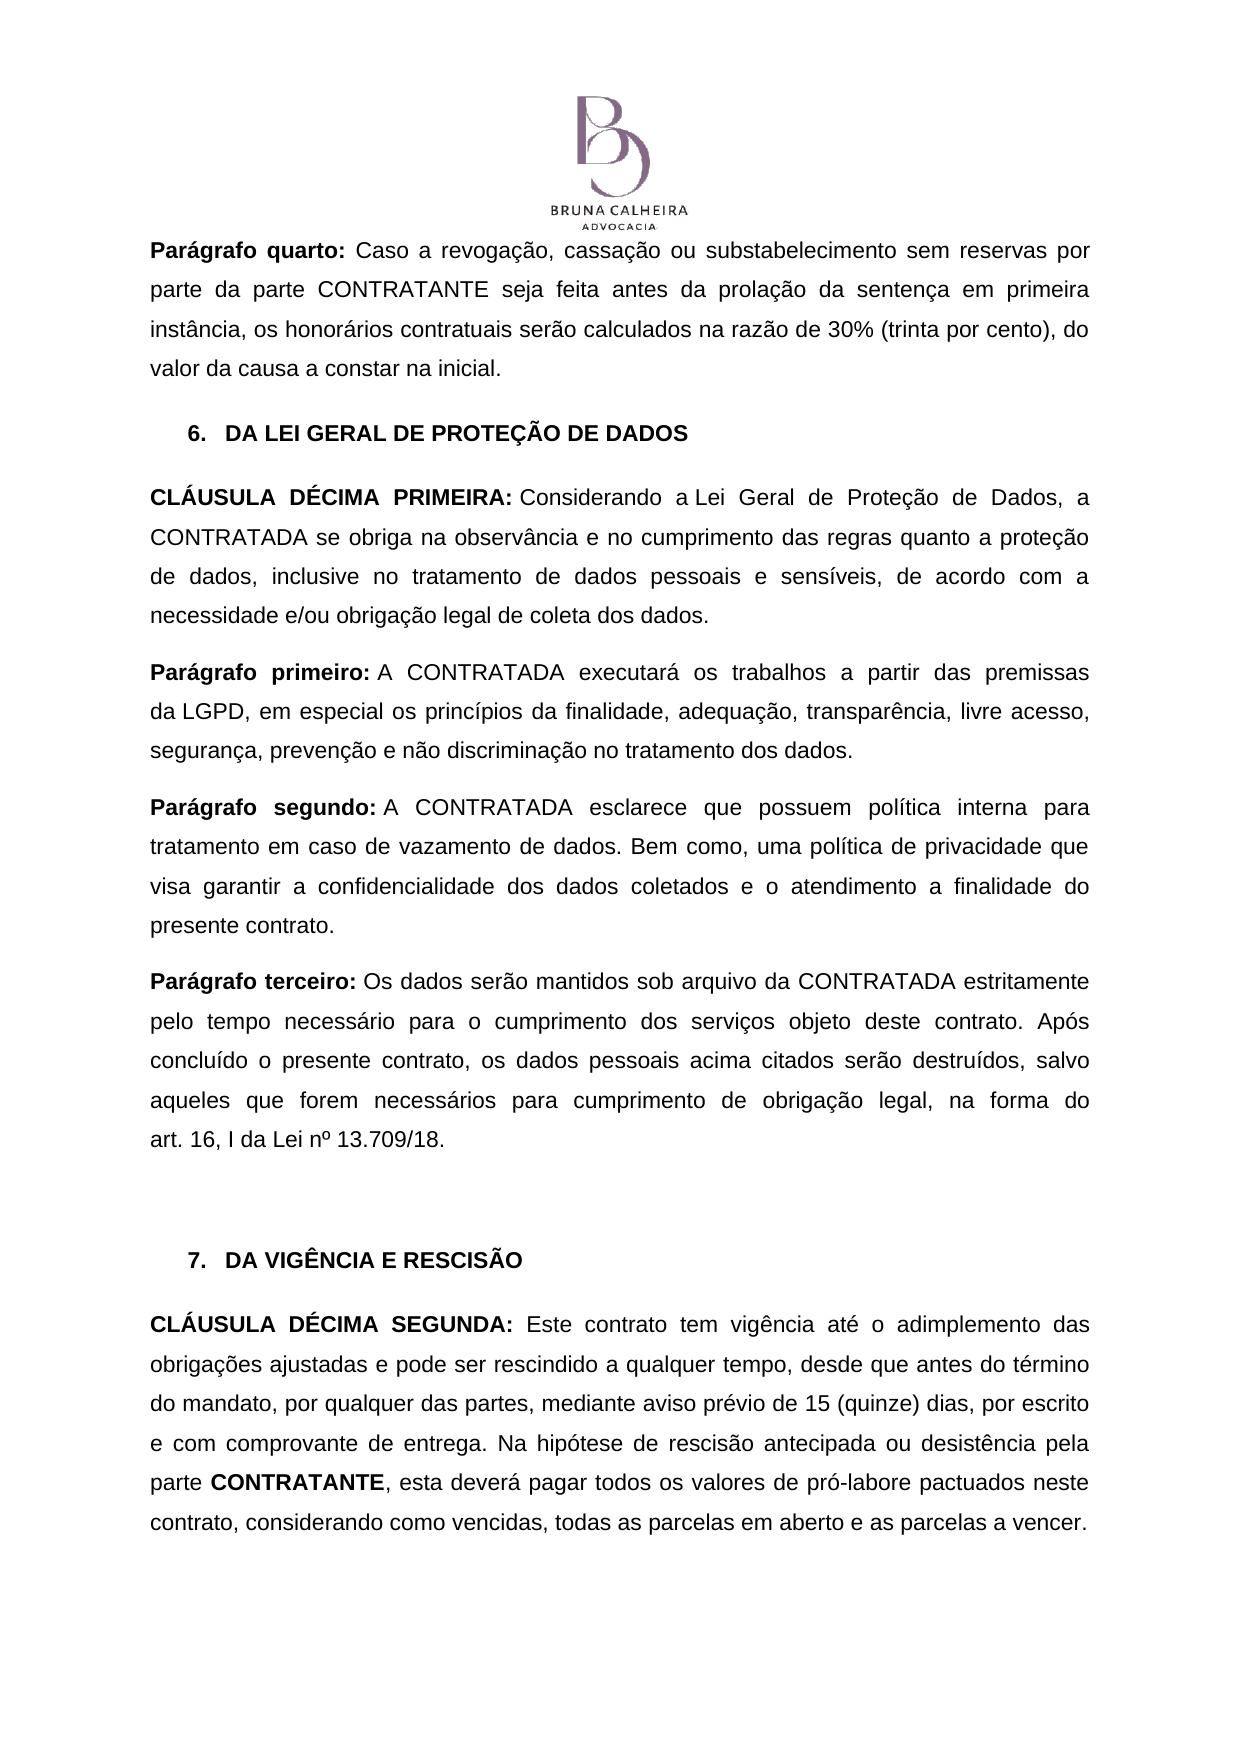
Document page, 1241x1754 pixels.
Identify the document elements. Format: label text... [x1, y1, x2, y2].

list DA LEI GERAL DE PROTEÇÃO DE DADOS [187, 419, 1090, 446]
text Parágrafo segundo: A CONTRATADA esclarece que possuem política interna para tratamento em caso de vazamento de dados. Bem como, uma política de privacidade que visa garantir a confidencialidade dos dados coletados e o atendimento a finalidade do presente contrato. [150, 794, 1090, 938]
text CLÁUSULA DÉCIMA PRIMEIRA: Considerando a Lei Geral de Proteção de Dados, a CONTRATADA se obriga na observância e no cumprimento das regras quanto a proteção de dados, inclusive no tratamento de dados pessoais e sensíveis, de acordo com a necessidade e/ou obrigação legal de coleta dos dados. [150, 484, 1090, 629]
text Parágrafo quarto: Caso a revogação, cassação ou substabelecimento sem reservas por parte da parte CONTRATANTE seja feita antes da prolação da sentença em primeira instância, os honorários contratuais serão calculados na razão de 30% (trinta por cento), do valor da causa a constar na inicial. [150, 237, 1090, 381]
list DA VIGÊNCIA E RESCISÃO [187, 1247, 1090, 1273]
text Parágrafo primeiro: A CONTRATADA executará os trabalhos a partir das premissas da LGPD, em especial os princípios da finalidade, adequação, transparência, livre acesso, segurança, prevenção e não discriminação no tratamento dos dados. [150, 658, 1090, 764]
picture [542, 73, 699, 237]
text Parágrafo terceiro: Os dados serão mantidos sob arquivo da CONTRATADA estritamente pelo tempo necessário para o cumprimento dos serviços objeto deste contrato. Após concluído o presente contrato, os dados pessoais acima citados serão destruídos, salvo aqueles que forem necessários para cumprimento de obrigação legal, na forma do art. 16, I da Lei nº 13.709/18. [150, 968, 1090, 1152]
text CLÁUSULA DÉCIMA SEGUNDA: Este contrato tem vigência até o adimplemento das obrigações ajustadas e pode ser rescindido a qualquer tempo, desde que antes do término do mandato, por qualquer das partes, mediante aviso prévio de 15 (quinze) dias, por escrito e com comprovante de entrega. Na hipótese de rescisão antecipada ou desistência pela parte CONTRATANTE, esta deverá pagar todos os valores de pró-labore pactuados neste contrato, considerando como vencidas, todas as parcelas em aberto e as parcelas a vencer. [150, 1311, 1090, 1535]
